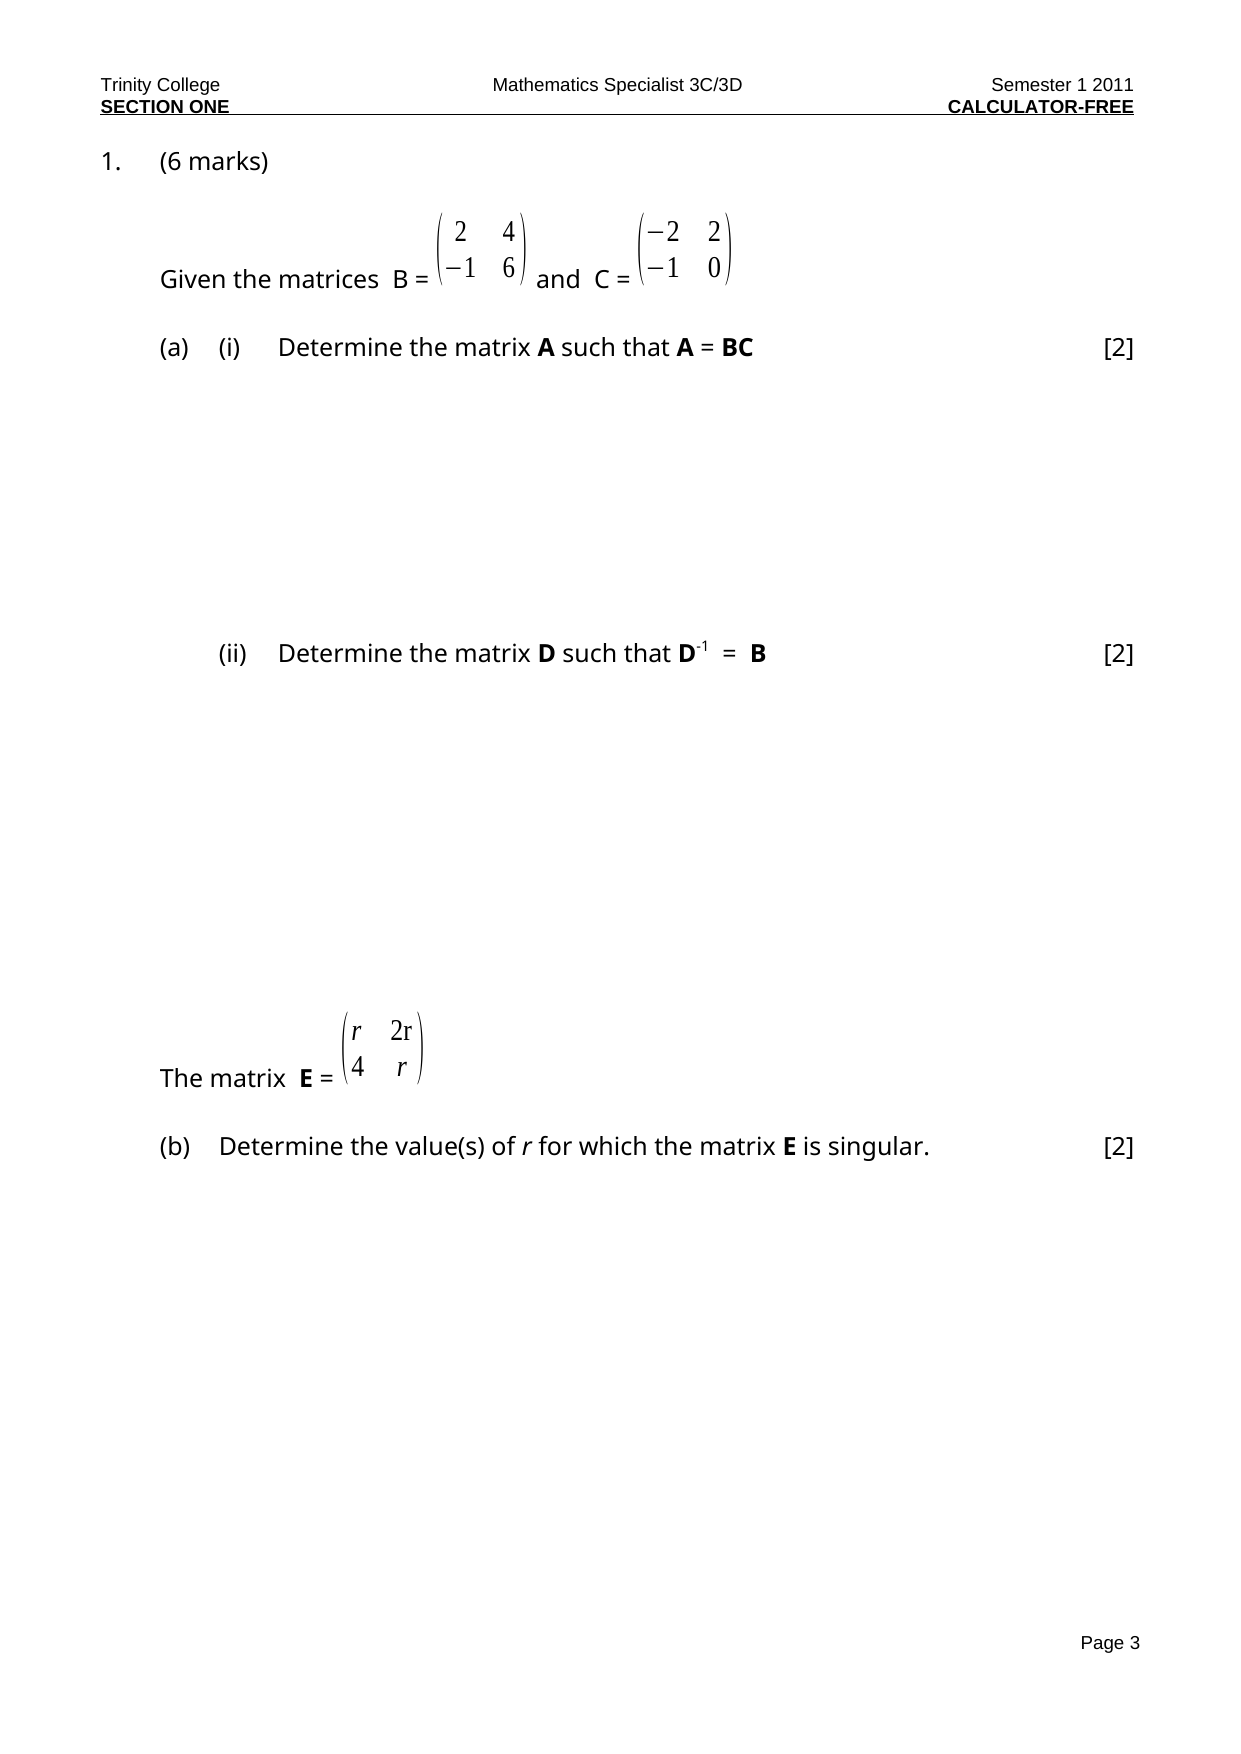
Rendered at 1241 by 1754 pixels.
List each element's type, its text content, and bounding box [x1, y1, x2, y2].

text (b) Determine the value(s) of r for which the matrix E is singular. [2] [159, 1128, 1140, 1163]
text 1. (6 marks) [100, 143, 1140, 177]
text (a) (i) Determine the matrix A such that A = BC [2] [159, 329, 1140, 363]
text (ii) Determine the matrix D such that D-1 = B [2] [218, 636, 1140, 670]
text Given the matrices B = and C = [100, 211, 1140, 295]
text The matrix E = [159, 1011, 1140, 1094]
